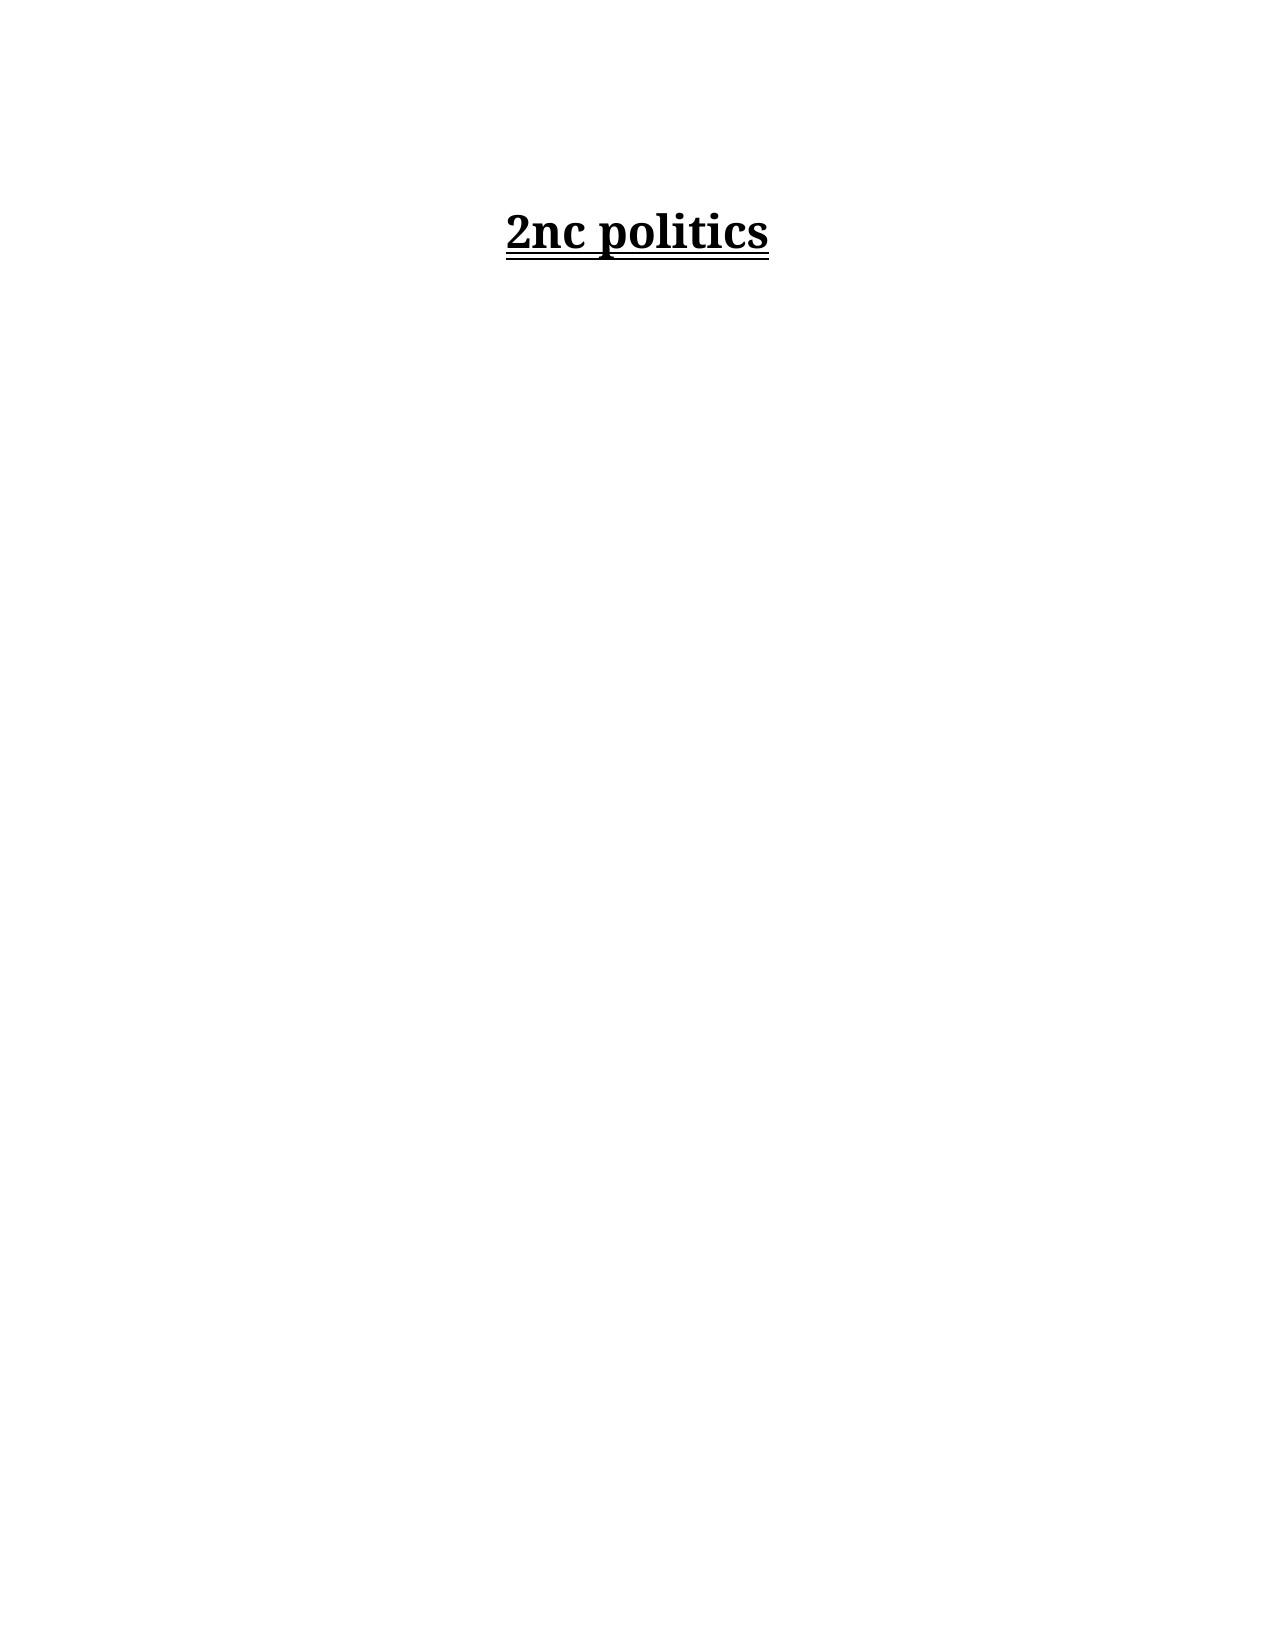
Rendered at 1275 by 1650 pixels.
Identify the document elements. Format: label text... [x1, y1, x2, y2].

subtitle 2nc politics [150, 200, 1125, 262]
